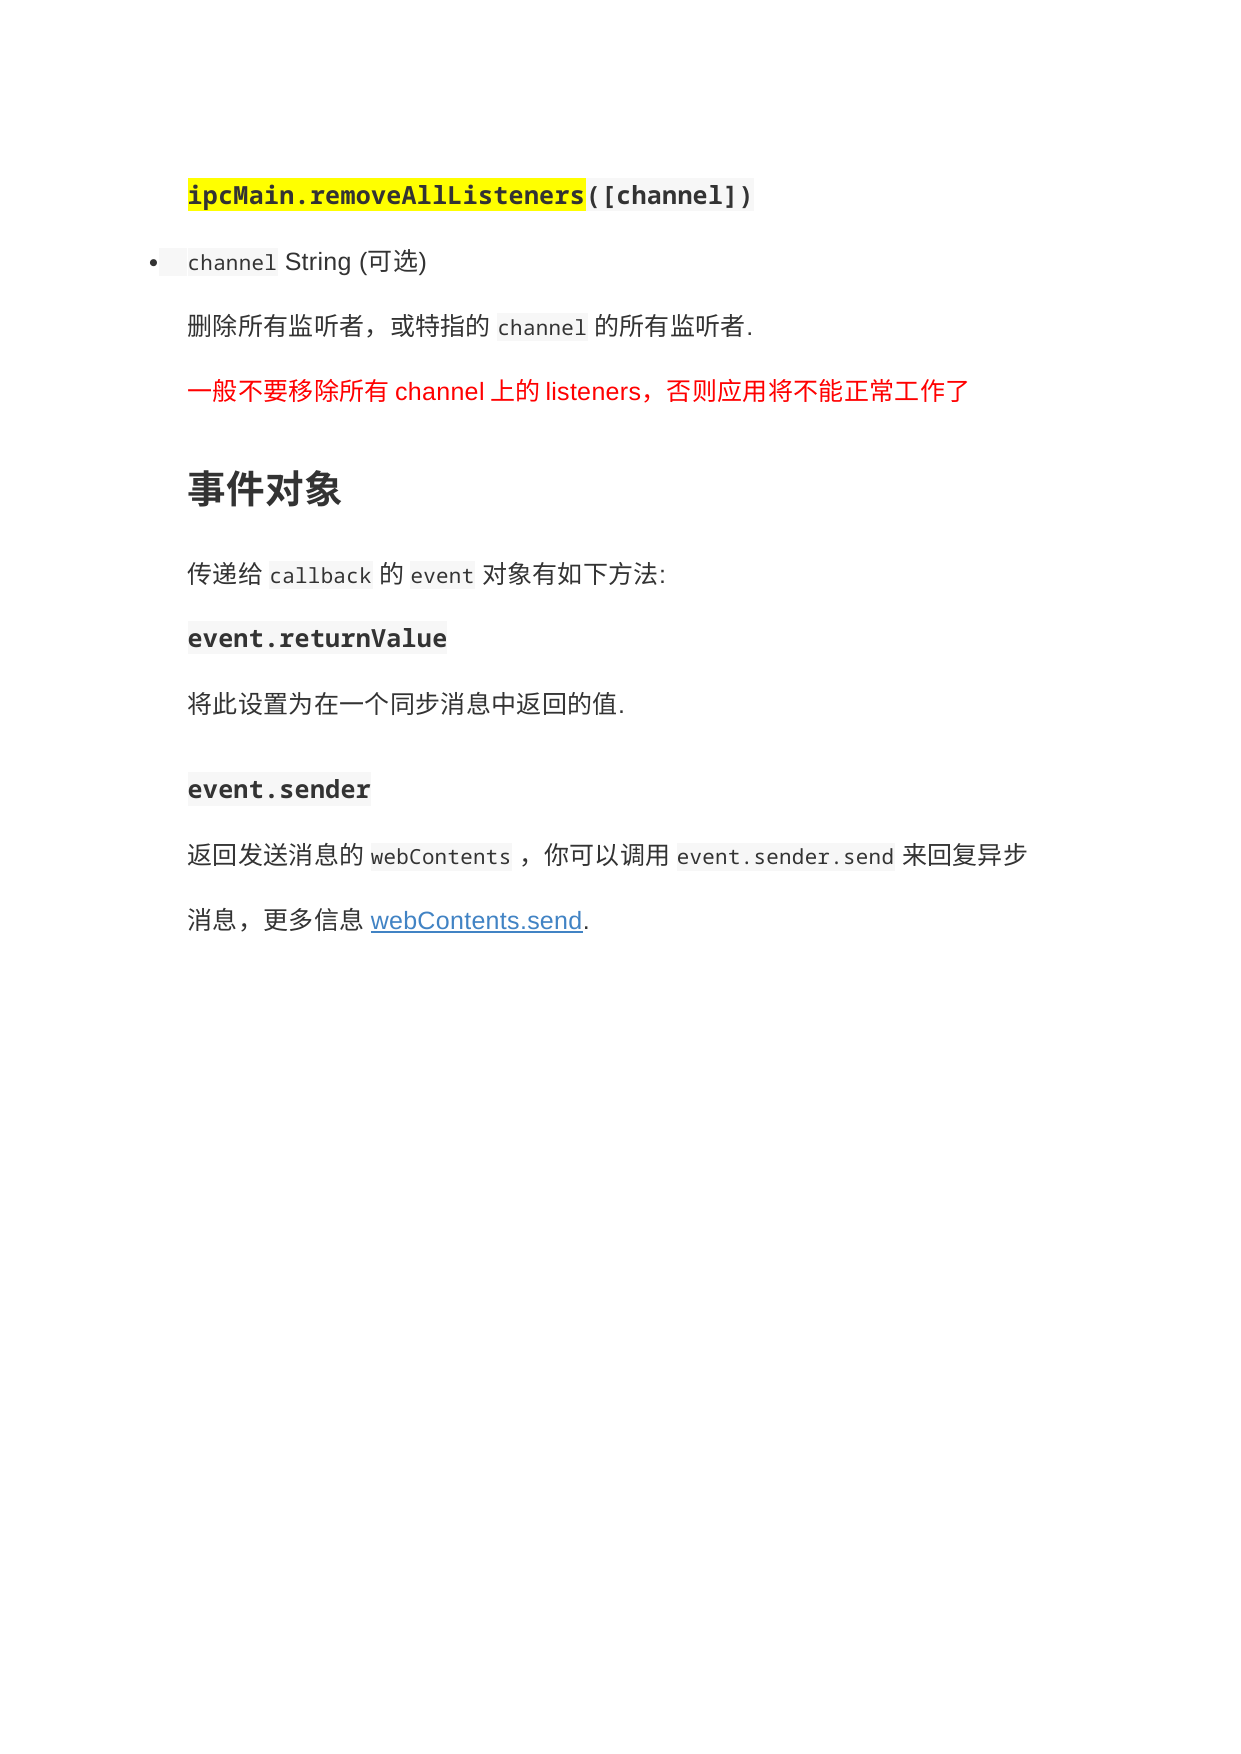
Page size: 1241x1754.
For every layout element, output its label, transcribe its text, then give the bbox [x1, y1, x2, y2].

text 删除所有监听者，或特指的 channel 的所有监听者. [187, 292, 1053, 357]
text 一般不要移除所有channel上的listeners，否则应用将不能正常工作了 [187, 357, 1053, 422]
list channel String (可选) [150, 227, 1053, 292]
text event.sender [187, 756, 1053, 821]
text event.returnValue [187, 605, 1053, 670]
text 事件对象 [187, 454, 1053, 519]
text 传递给 callback 的 event 对象有如下方法: [187, 540, 1053, 605]
text ipcMain.removeAllListeners([channel]) [187, 162, 1053, 227]
text 将此设置为在一个同步消息中返回的值. [187, 670, 1053, 735]
text 返回发送消息的 webContents ，你可以调用 event.sender.send 来回复异步消息，更多信息 webContents.send. [187, 821, 1053, 951]
